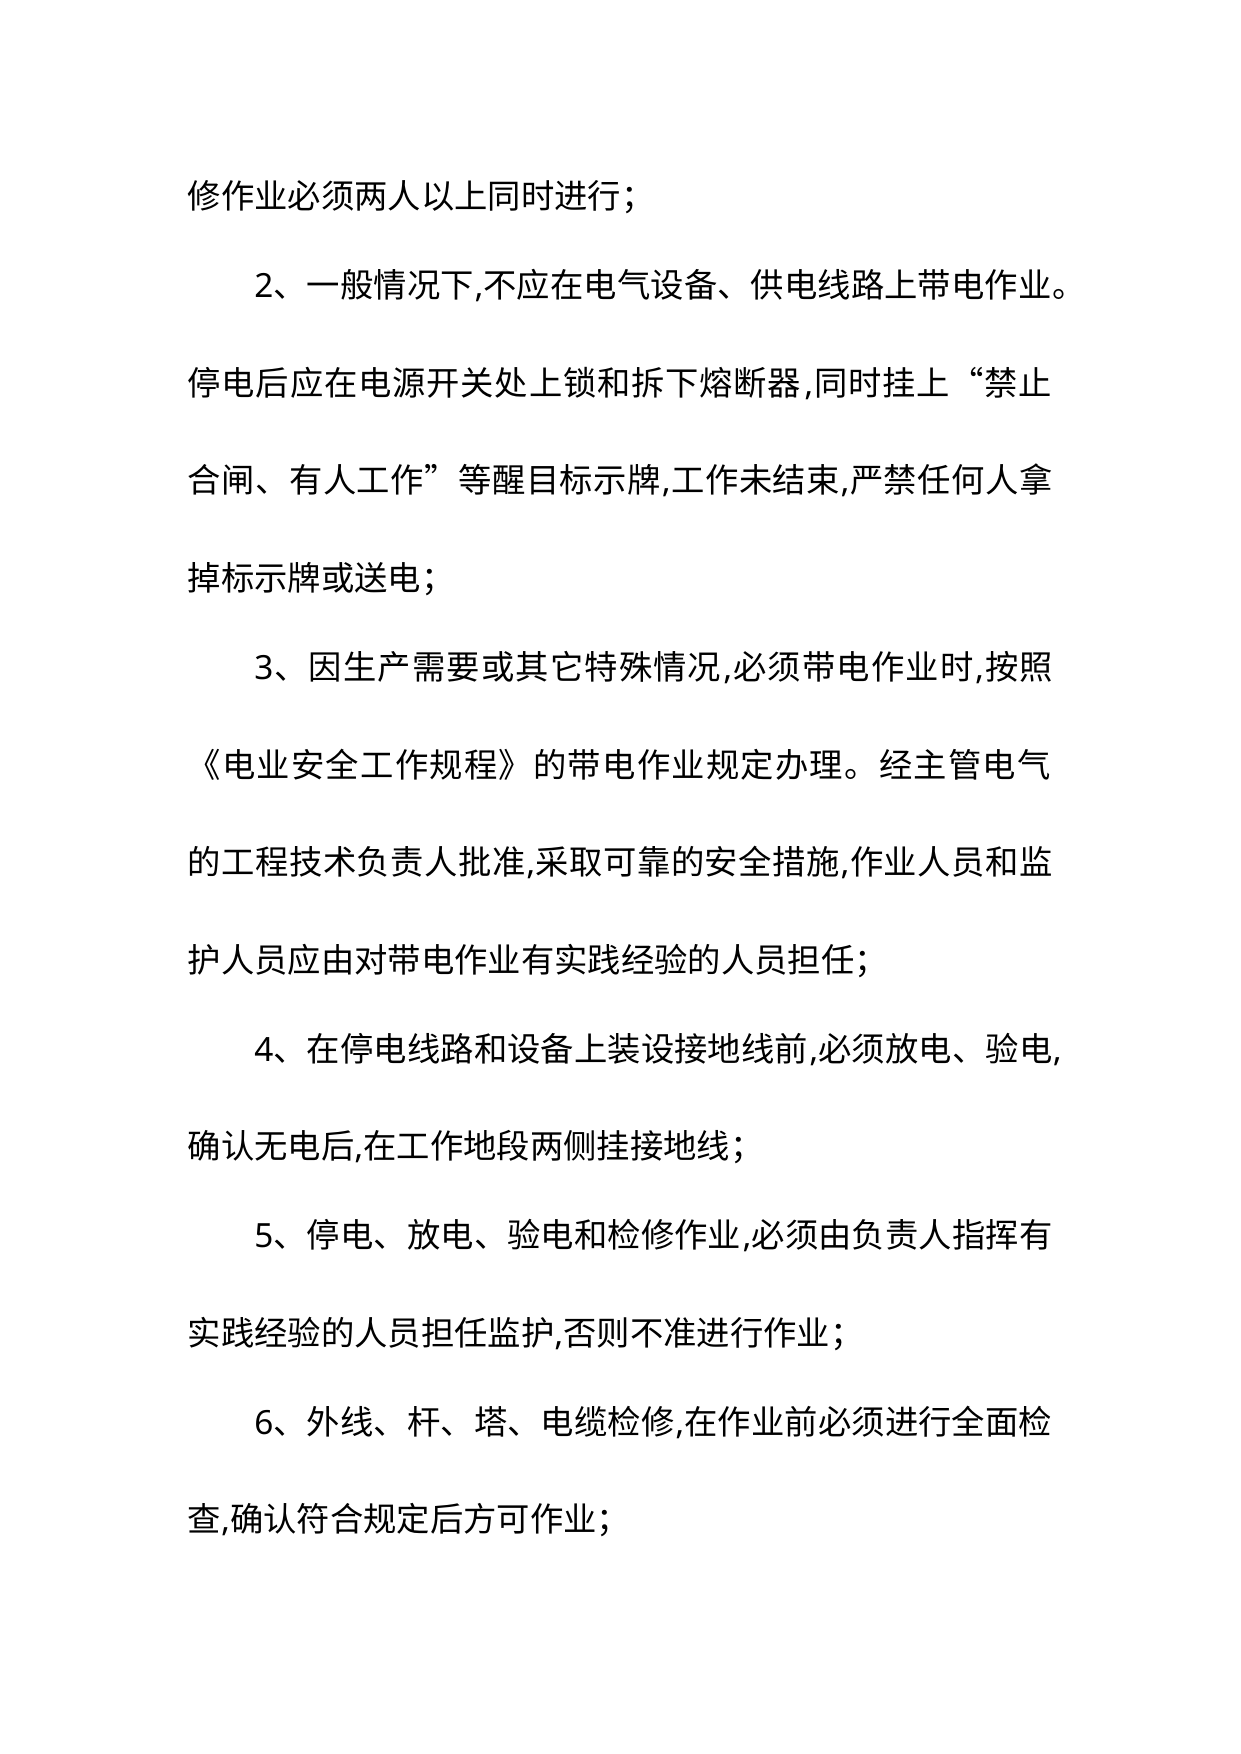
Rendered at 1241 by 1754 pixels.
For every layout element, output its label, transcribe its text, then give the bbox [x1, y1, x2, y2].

text 3、因生产需要或其它特殊情况,必须带电作业时,按照《电业安全工作规程》的带电作业规定办理。经主管电气的工程技术负责人批准,采取可靠的安全措施,作业人员和监护人员应由对带电作业有实践经验的人员担任； [187, 633, 1053, 990]
text 5、停电、放电、验电和检修作业,必须由负责人指挥有实践经验的人员担任监护,否则不准进行作业； [187, 1201, 1053, 1363]
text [187, 162, 1053, 227]
text 4、在停电线路和设备上装设接地线前,必须放电、验电,确认无电后,在工作地段两侧挂接地线； [187, 1014, 1053, 1177]
text 6、外线、杆、塔、电缆检修,在作业前必须进行全面检查,确认符合规定后方可作业； [187, 1387, 1053, 1550]
text 2、一般情况下,不应在电气设备、供电线路上带电作业。停电后应在电源开关处上锁和拆下熔断器,同时挂上“禁止合闸、有人工作”等醒目标示牌,工作未结束,严禁任何人拿掉标示牌或送电； [187, 251, 1053, 608]
